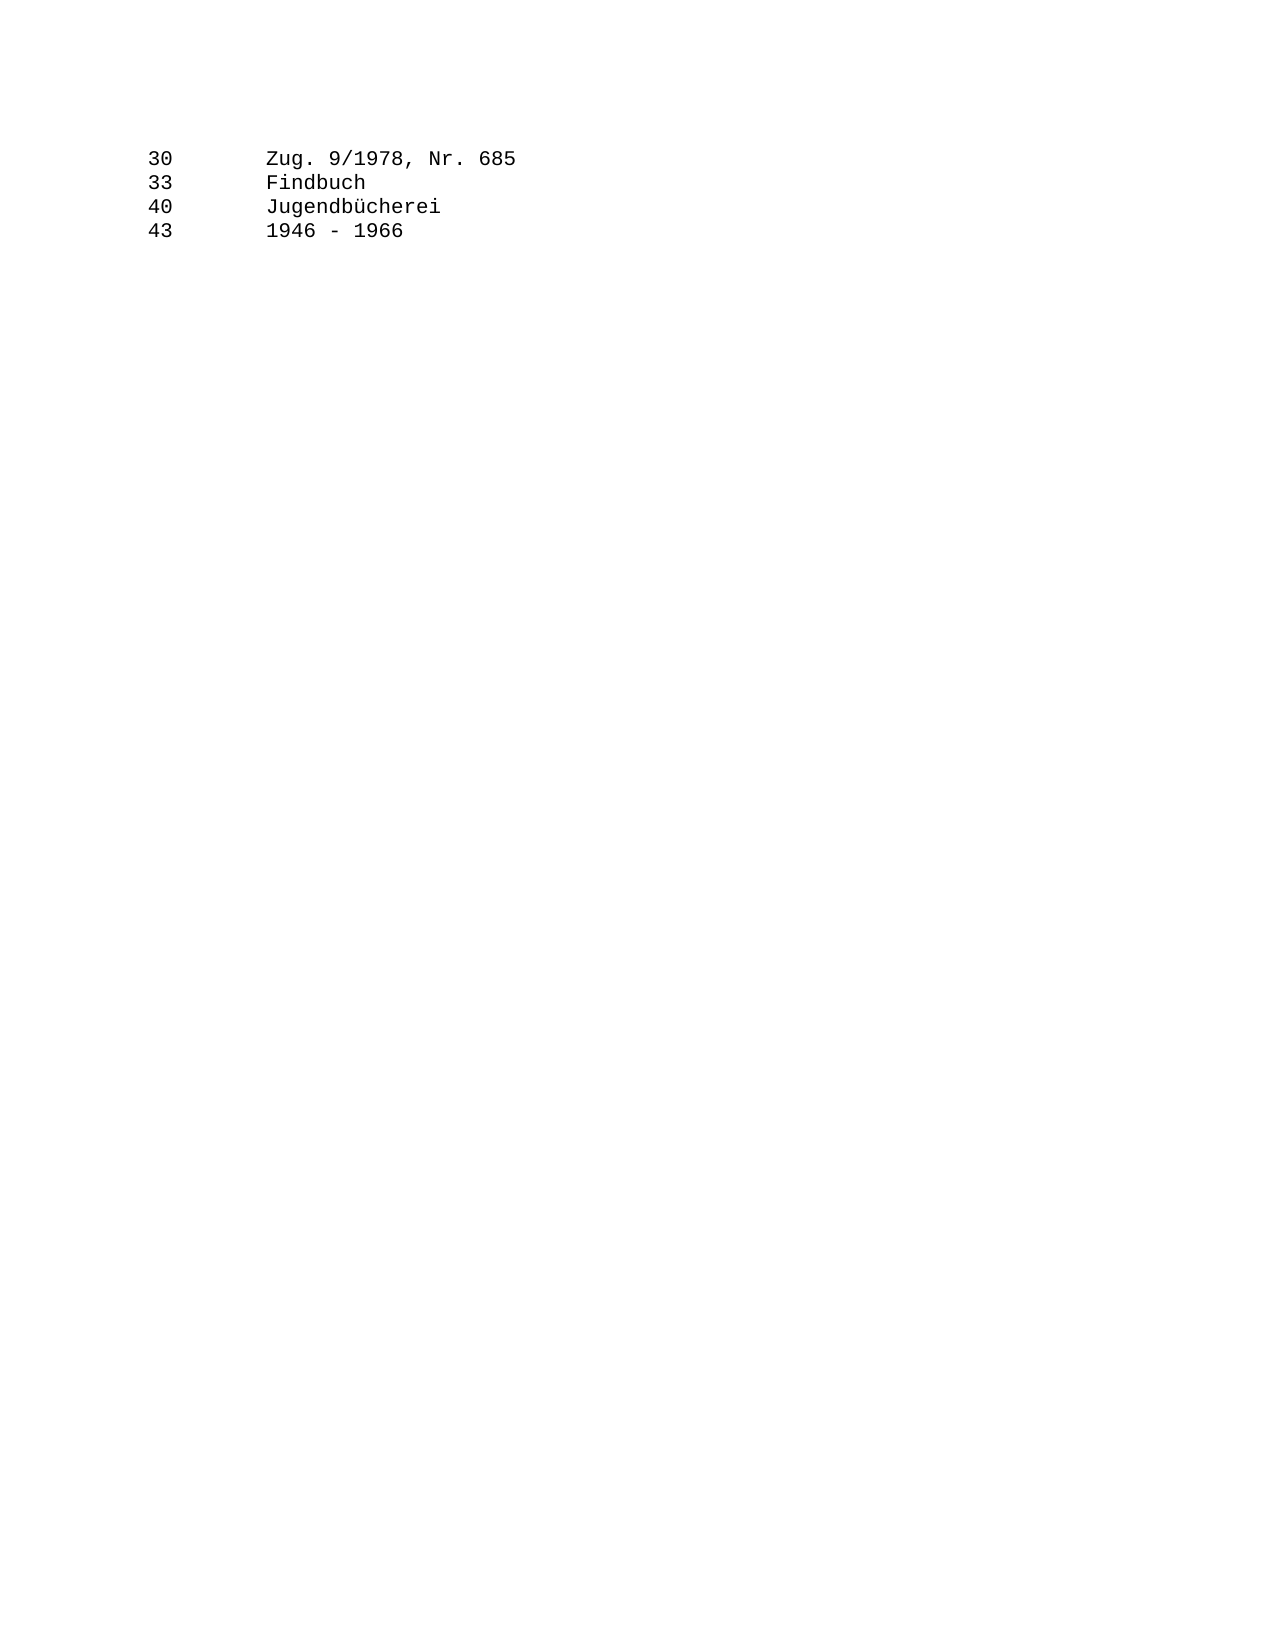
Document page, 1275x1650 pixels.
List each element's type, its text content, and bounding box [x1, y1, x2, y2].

text 43 1946 - 1966 [148, 219, 1127, 243]
text 40 s[Jugendbücherei]s [148, 196, 1127, 219]
text 30 Zug. 9/1978, Nr. 685 [148, 148, 1127, 172]
text 33 Findbuch [148, 172, 1127, 196]
